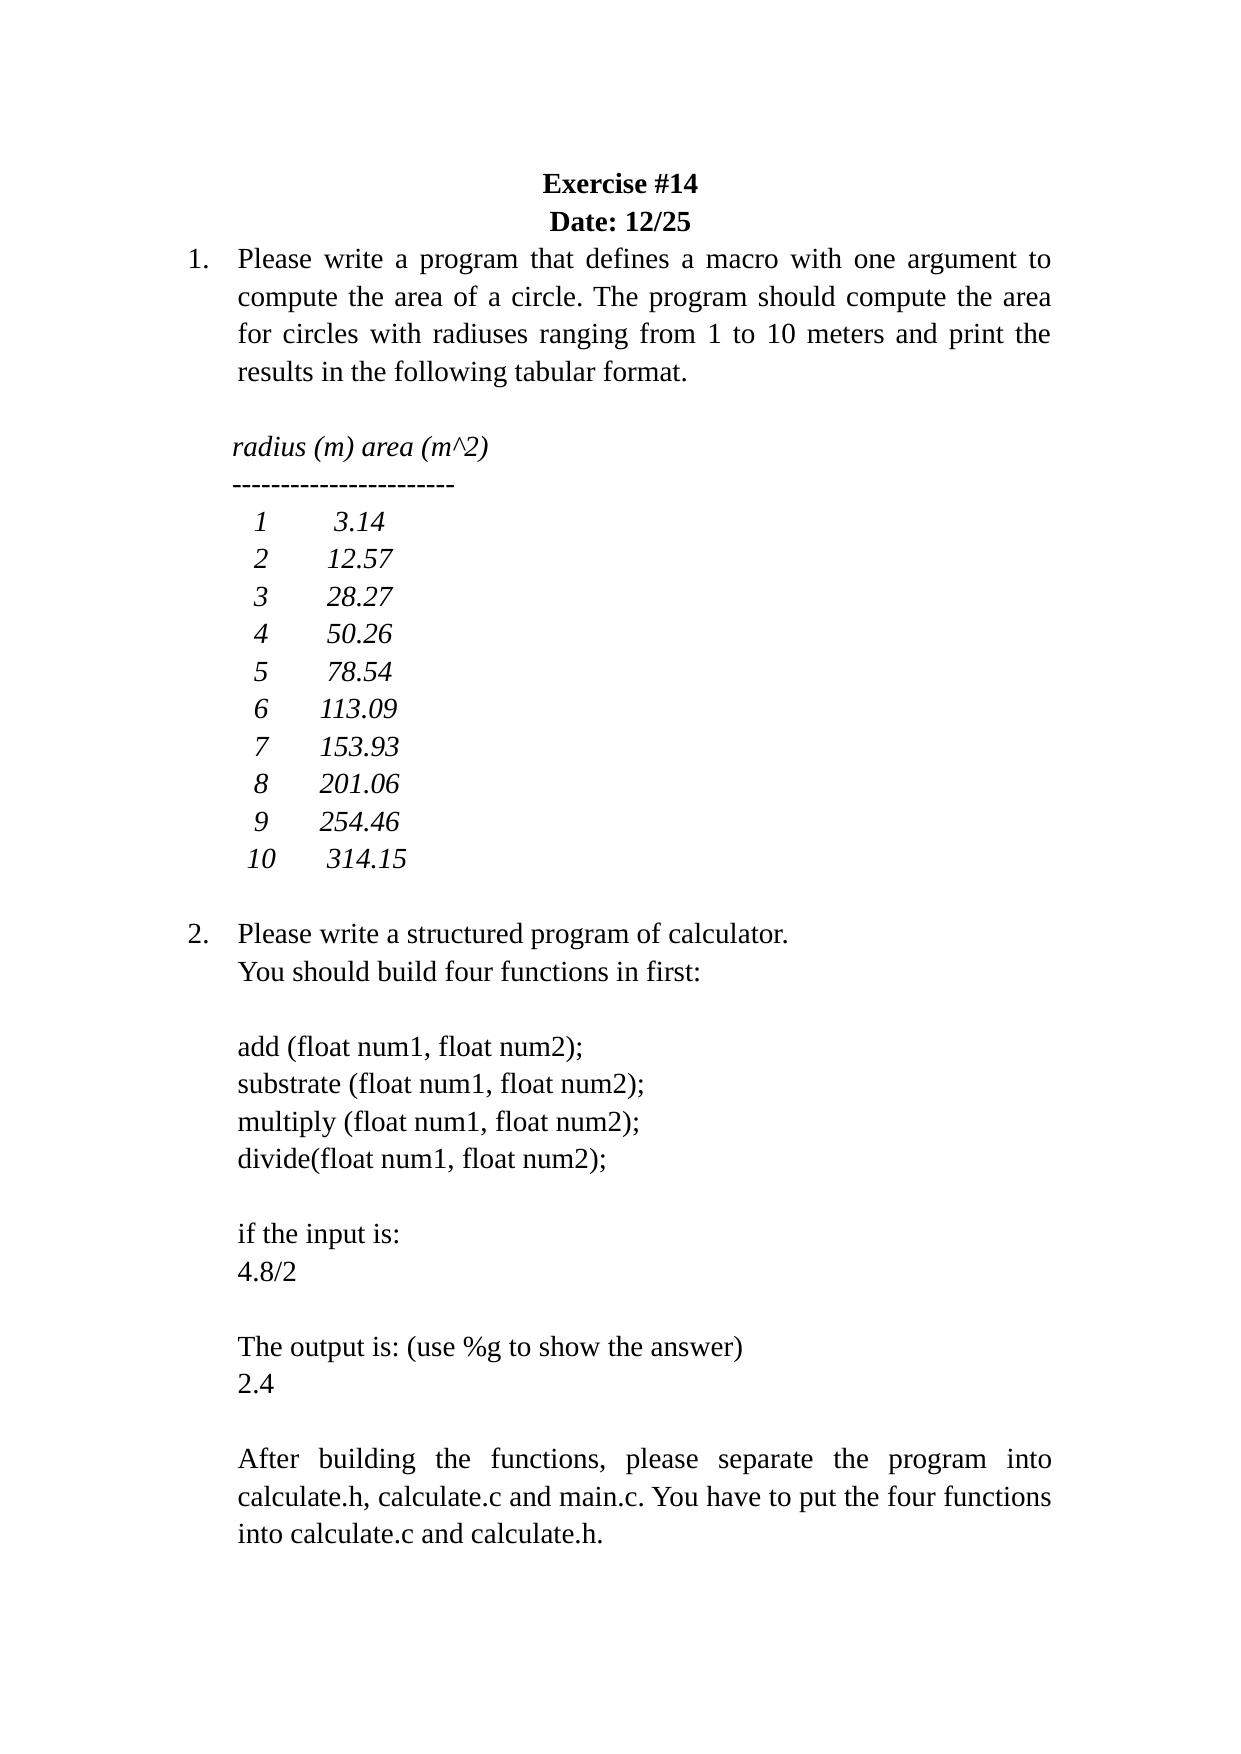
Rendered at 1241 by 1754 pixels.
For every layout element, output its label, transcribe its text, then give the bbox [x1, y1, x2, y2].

text 4 50.26 [187, 614, 1053, 652]
text 10 314.15 [187, 839, 1053, 877]
text 8 201.06 [187, 764, 1053, 802]
list multiply (float num1, float num2); [237, 1102, 1053, 1139]
list Please write a program that defines a macro with one argument to compute the area of a circle. The program should compute the area for circles with radiuses ranging from 1 to 10 meters and print the results in the following tabular format. [187, 239, 1053, 389]
text radius (m) area (m^2) [187, 427, 1053, 464]
list Please write a structured program of calculator. [187, 914, 1053, 952]
list The output is: (use %g to show the answer) [237, 1327, 1053, 1364]
list You should build four functions in first: [237, 952, 1053, 989]
text 9 254.46 [187, 802, 1053, 839]
list 4.8/2 [237, 1252, 1053, 1289]
list 2.4 [237, 1364, 1053, 1402]
text ----------------------- [187, 464, 1053, 502]
list divide(float num1, float num2); [237, 1139, 1053, 1177]
text 2 12.57 [187, 539, 1053, 577]
text Date: 12/25 [187, 202, 1053, 239]
list if the input is: [237, 1214, 1053, 1252]
text 3 28.27 [187, 577, 1053, 614]
list substrate (float num1, float num2); [237, 1064, 1053, 1102]
text 6 113.09 [187, 689, 1053, 727]
text Exercise #14 [187, 164, 1053, 202]
list After building the functions, please separate the program into calculate.h, calculate.c and main.c. You have to put the four functions into calculate.c and calculate.h. [237, 1439, 1053, 1552]
text 7 153.93 [187, 727, 1053, 764]
text 5 78.54 [187, 652, 1053, 689]
text 1 3.14 [187, 502, 1053, 539]
list add (float num1, float num2); [237, 1027, 1053, 1064]
